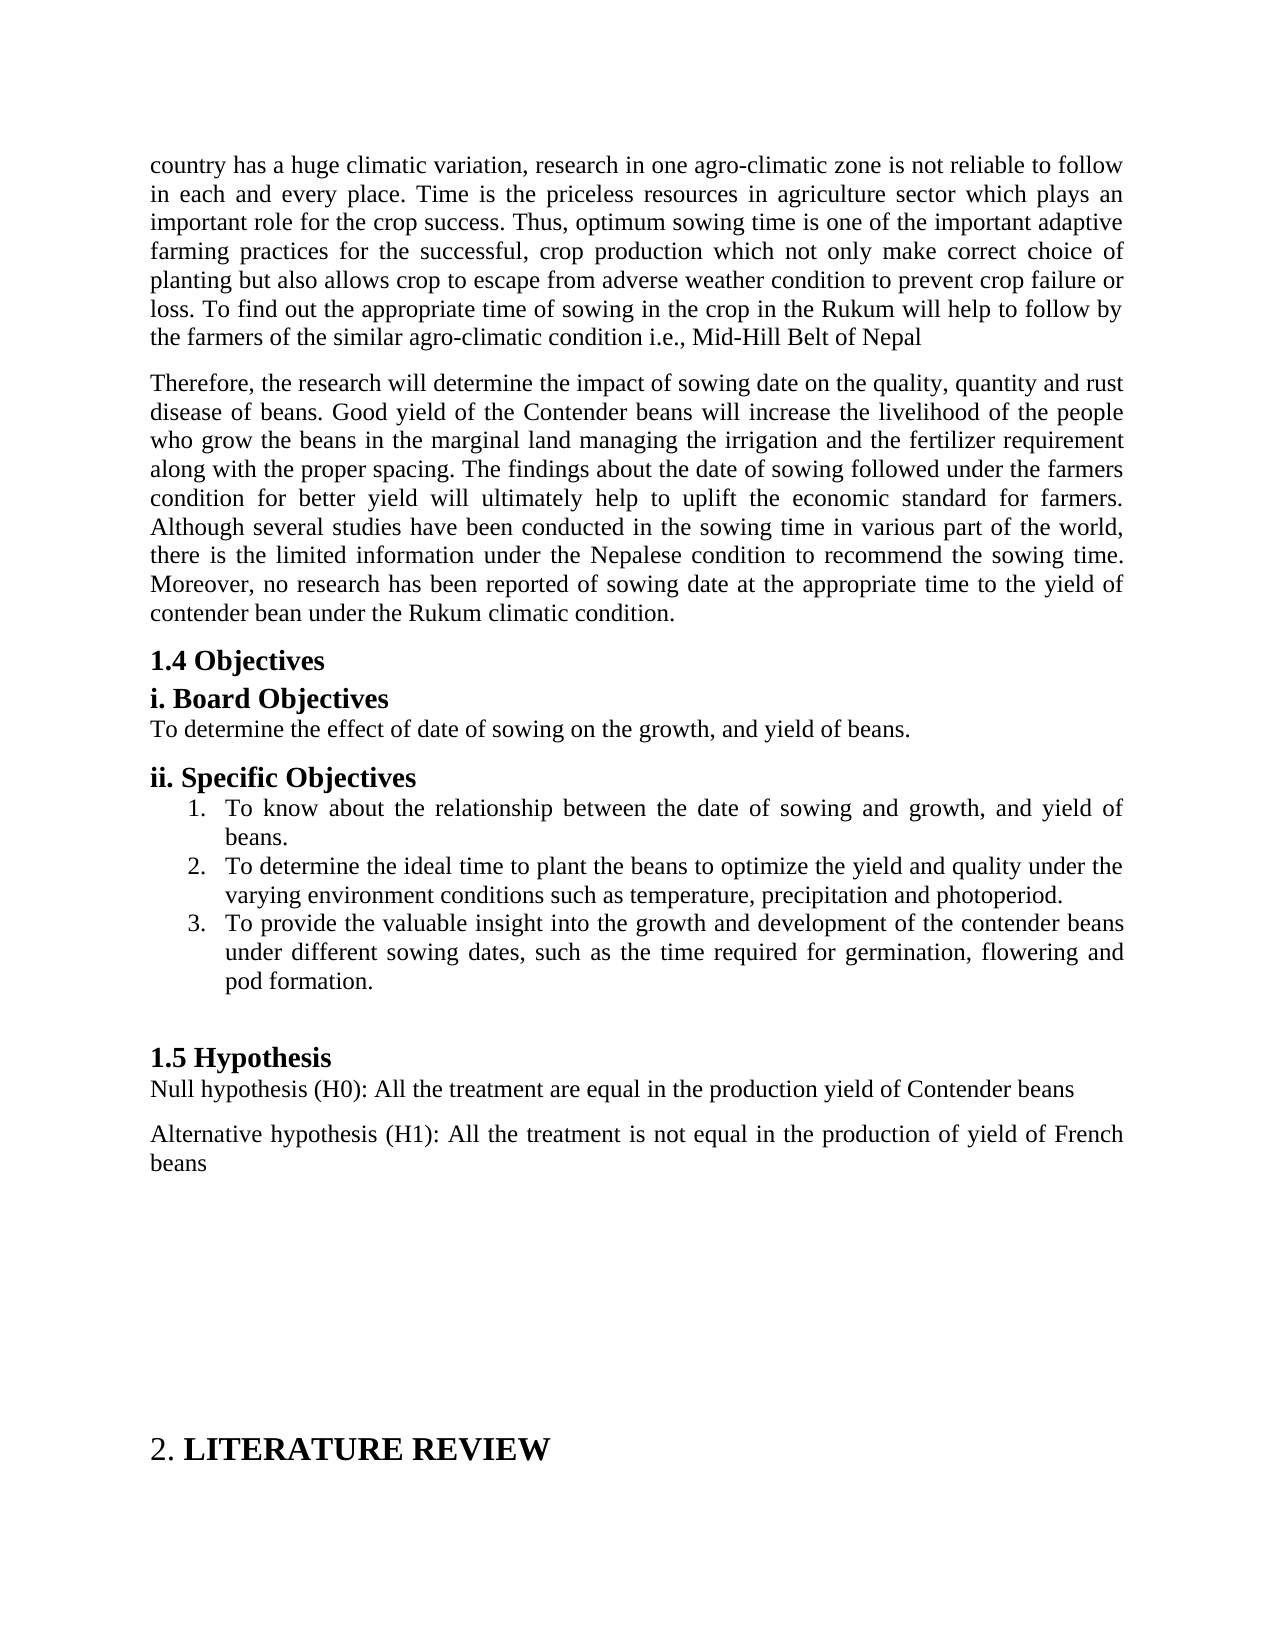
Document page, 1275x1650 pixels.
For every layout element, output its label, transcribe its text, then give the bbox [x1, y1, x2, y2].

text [150, 150, 1125, 351]
list To determine the ideal time to plant the beans to optimize the yield and quality under the varying environment conditions such as temperature, precipitation and photoperiod. [187, 851, 1125, 908]
text Null hypothesis (H0): All the treatment are equal in the production yield of Contender beans [150, 1074, 1125, 1102]
list To know about the relationship between the date of sowing and growth, and yield of beans. [187, 793, 1125, 851]
subtitle 1.5 Hypothesis [150, 1040, 1125, 1074]
list To provide the valuable insight into the growth and development of the contender beans under different sowing dates, such as the time required for germination, flowering and pod formation. [187, 908, 1125, 995]
subtitle 2. LITERATURE REVIEW [150, 1429, 1125, 1467]
subtitle ii. Specific Objectives [150, 760, 1125, 793]
text Alternative hypothesis (H1): All the treatment is not equal in the production of yield of French beans [150, 1119, 1125, 1177]
text To determine the effect of date of sowing on the growth, and yield of beans. [150, 714, 1125, 743]
text Therefore, the research will determine the impact of sowing date on the quality, quantity and rust disease of beans. Good yield of the Contender beans will increase the livelihood of the people who grow the beans in the marginal land managing the irrigation and the fertilizer requirement along with the proper spacing. The findings about the date of sowing followed under the farmers condition for better yield will ultimately help to uplift the economic standard for farmers. Although several studies have been conducted in the sowing time in various part of the world, there is the limited information under the Nepalese condition to recommend the sowing time. Moreover, no research has been reported of sowing date at the appropriate time to the yield of contender bean under the Rukum climatic condition. [150, 368, 1125, 627]
subtitle i. Board Objectives [150, 681, 1125, 714]
subtitle 1.4 Objectives [150, 643, 1125, 677]
